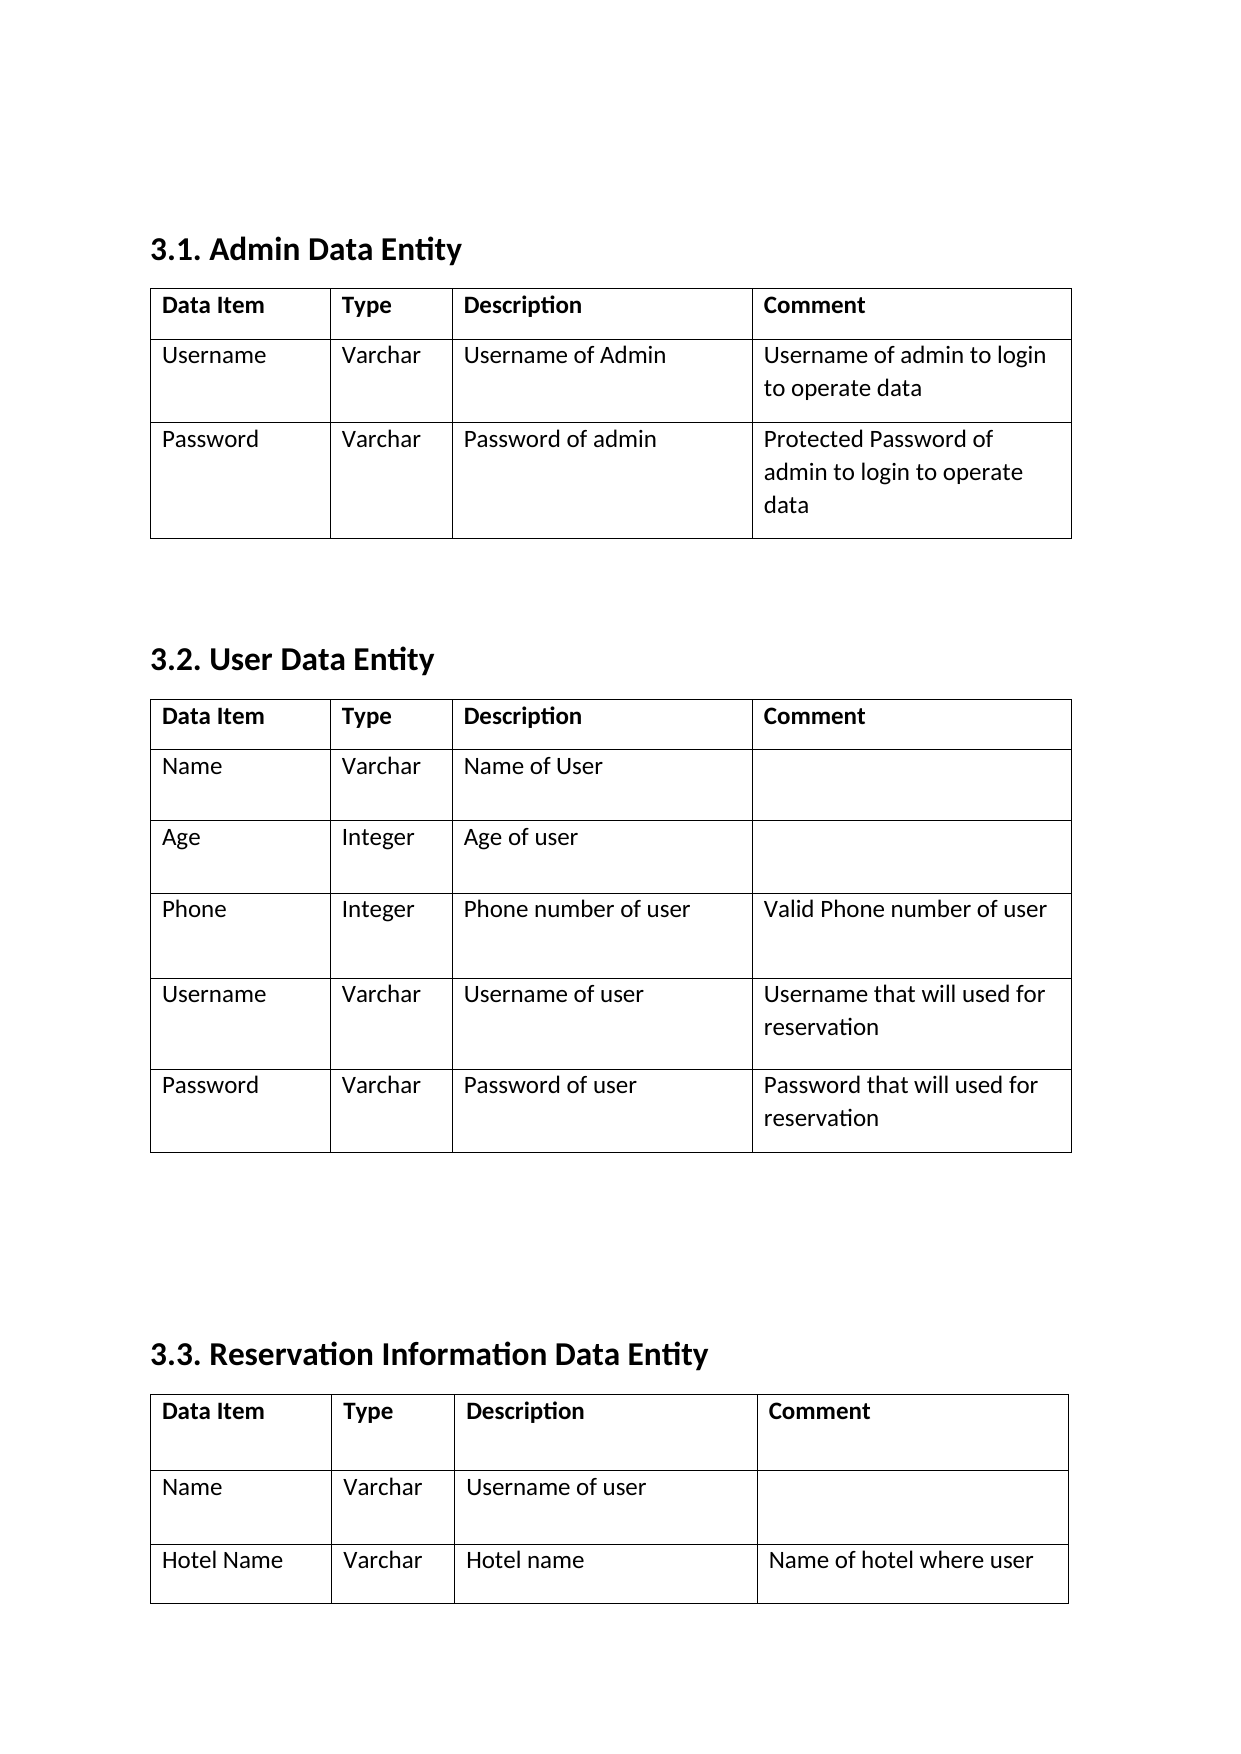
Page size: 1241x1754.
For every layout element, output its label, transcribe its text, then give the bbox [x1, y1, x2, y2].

table_cell [753, 750, 1071, 820]
table_cell Valid Phone number of user [753, 894, 1071, 978]
table_cell Username [151, 340, 330, 422]
table_cell Username of user [455, 1471, 757, 1543]
table_cell Name of User [453, 750, 752, 820]
table_cell Username of user [453, 979, 752, 1068]
table_cell Varchar [332, 1545, 454, 1603]
table_cell Protected Password of admin to login to operate data [753, 423, 1071, 538]
table_cell Varchar [331, 423, 452, 538]
table_cell Password of admin [453, 423, 752, 538]
text 3.3. Reservation Information Data Entity [150, 1333, 1090, 1374]
table_cell Password [151, 423, 330, 538]
table_cell Integer [331, 821, 452, 892]
table_cell Name [151, 750, 330, 820]
table_cell Varchar [331, 979, 452, 1068]
text 3.1. Admin Data Entity [150, 228, 1090, 268]
table_header Type [332, 1395, 454, 1469]
table_cell Age [151, 821, 330, 892]
table_cell Username that will used for reservation [753, 979, 1071, 1068]
table_cell Varchar [331, 340, 452, 422]
table_header Description [453, 700, 752, 749]
table_header Type [331, 289, 452, 339]
table_cell Name [151, 1471, 331, 1543]
table_cell Password [151, 1070, 330, 1152]
table_header Comment [753, 289, 1071, 339]
table_cell Username of admin to login to operate data [753, 340, 1071, 422]
table_cell Phone number of user [453, 894, 752, 978]
table_header Comment [758, 1395, 1068, 1469]
table_header Data Item [151, 289, 330, 339]
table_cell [758, 1545, 1068, 1603]
table_header Type [331, 700, 452, 749]
table_cell [753, 821, 1071, 892]
table_header Description [453, 289, 752, 339]
table_cell Username [151, 979, 330, 1068]
table_header Data Item [151, 1395, 331, 1469]
table_cell Age of user [453, 821, 752, 892]
table_cell Phone [151, 894, 330, 978]
table_cell Varchar [332, 1471, 454, 1543]
table_cell Varchar [331, 750, 452, 820]
table_header Comment [753, 700, 1071, 749]
table_cell Hotel Name [151, 1545, 331, 1603]
table_header Data Item [151, 700, 330, 749]
table_header Description [455, 1395, 757, 1469]
table_cell [758, 1471, 1068, 1543]
table_cell Integer [331, 894, 452, 978]
table_cell Hotel name [455, 1545, 757, 1603]
table_cell Password of user [453, 1070, 752, 1152]
table_cell Username of Admin [453, 340, 752, 422]
text 3.2. User Data Entity [150, 638, 1090, 679]
table_cell Varchar [331, 1070, 452, 1152]
table_cell Password that will used for reservation [753, 1070, 1071, 1152]
